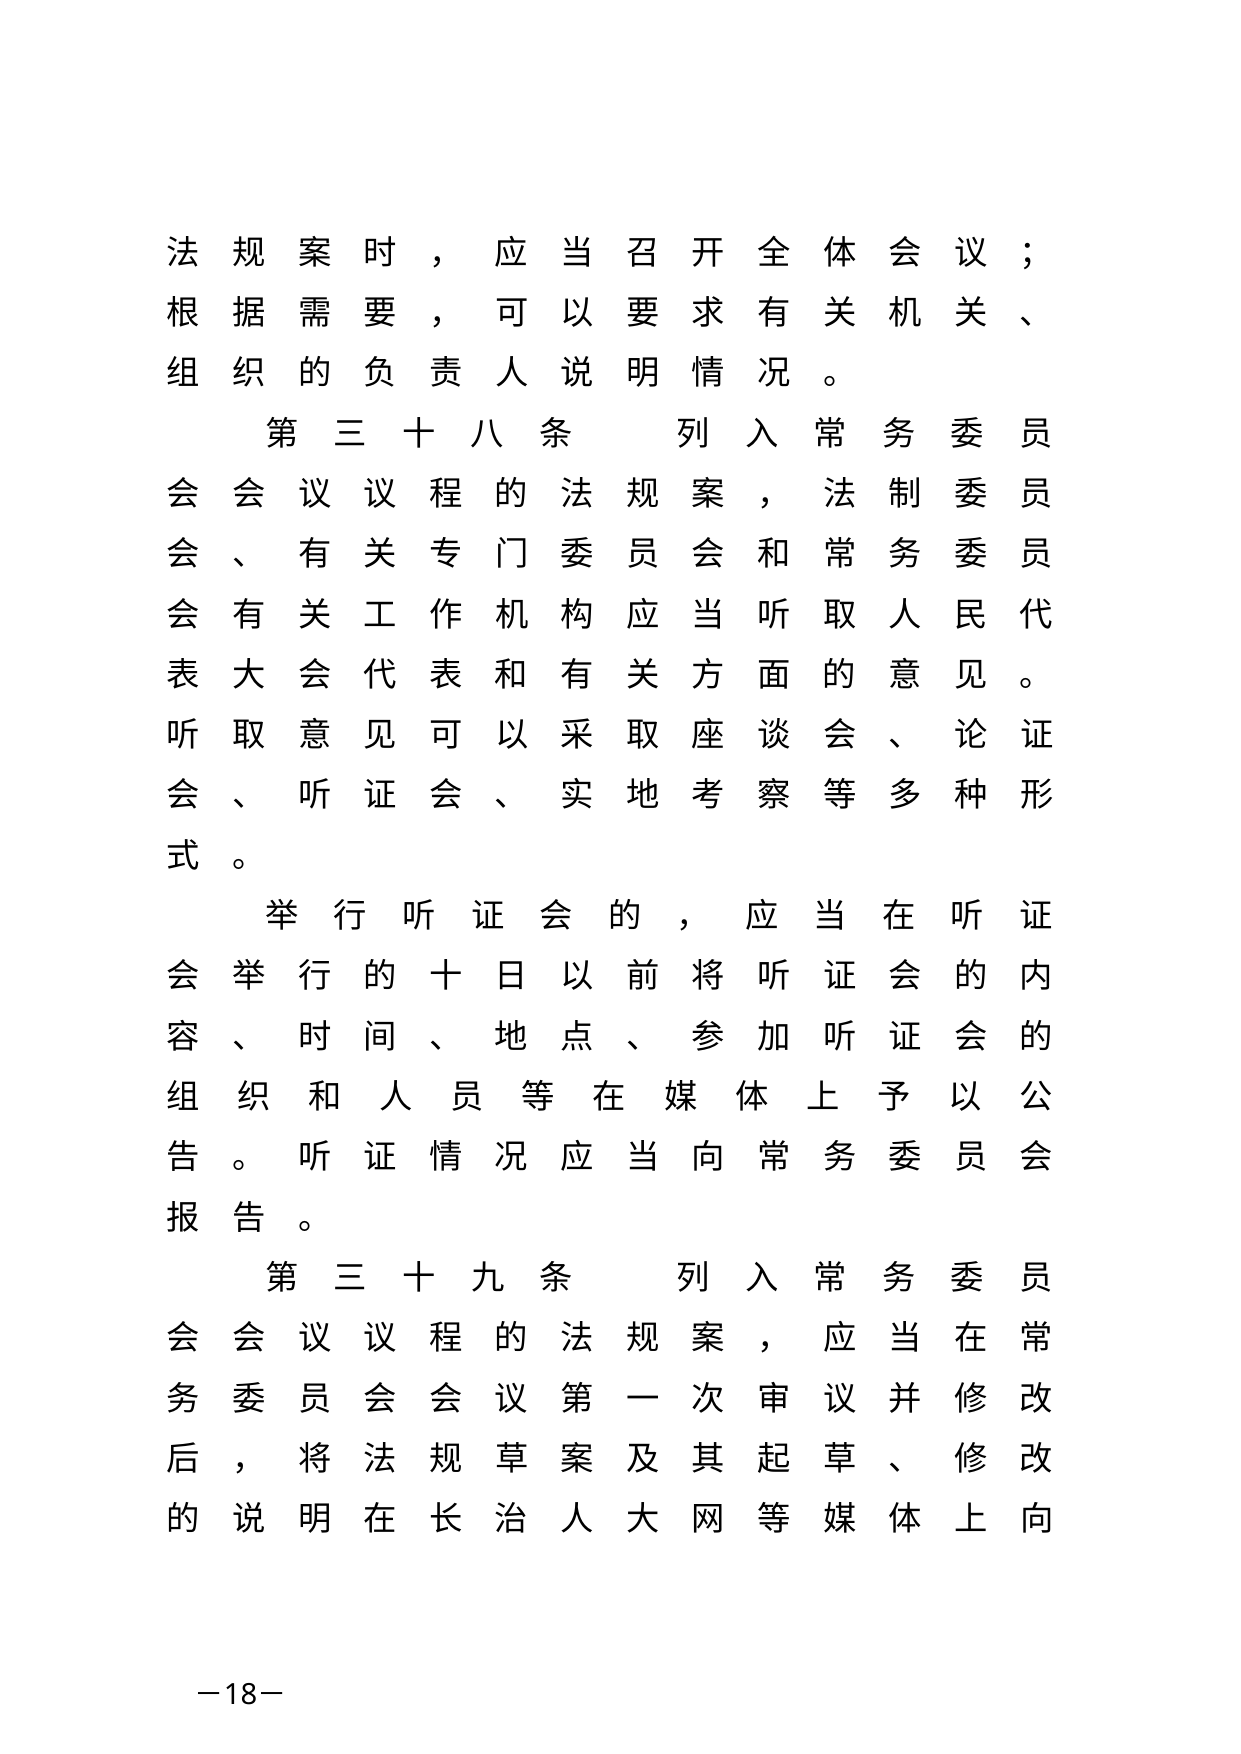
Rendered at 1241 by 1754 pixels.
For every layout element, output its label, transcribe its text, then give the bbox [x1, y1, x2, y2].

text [167, 219, 1085, 400]
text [167, 1245, 1085, 1546]
text 举行听证会的，应当在听证会举行的十日以前将听证会的内容、时间、地点、参加听证会的组织和人员等在媒体上予以公告。听证情况应当向常务委员会报告。 [167, 883, 1085, 1245]
text 第三十八条 列入常务委员会会议议程的法规案，法制委员会、有关专门委员会和常务委员会有关工作机构应当听取人民代表大会代表和有关方面的意见。听取意见可以采取座谈会、论证会、听证会、实地考察等多种形式。 [167, 400, 1085, 883]
